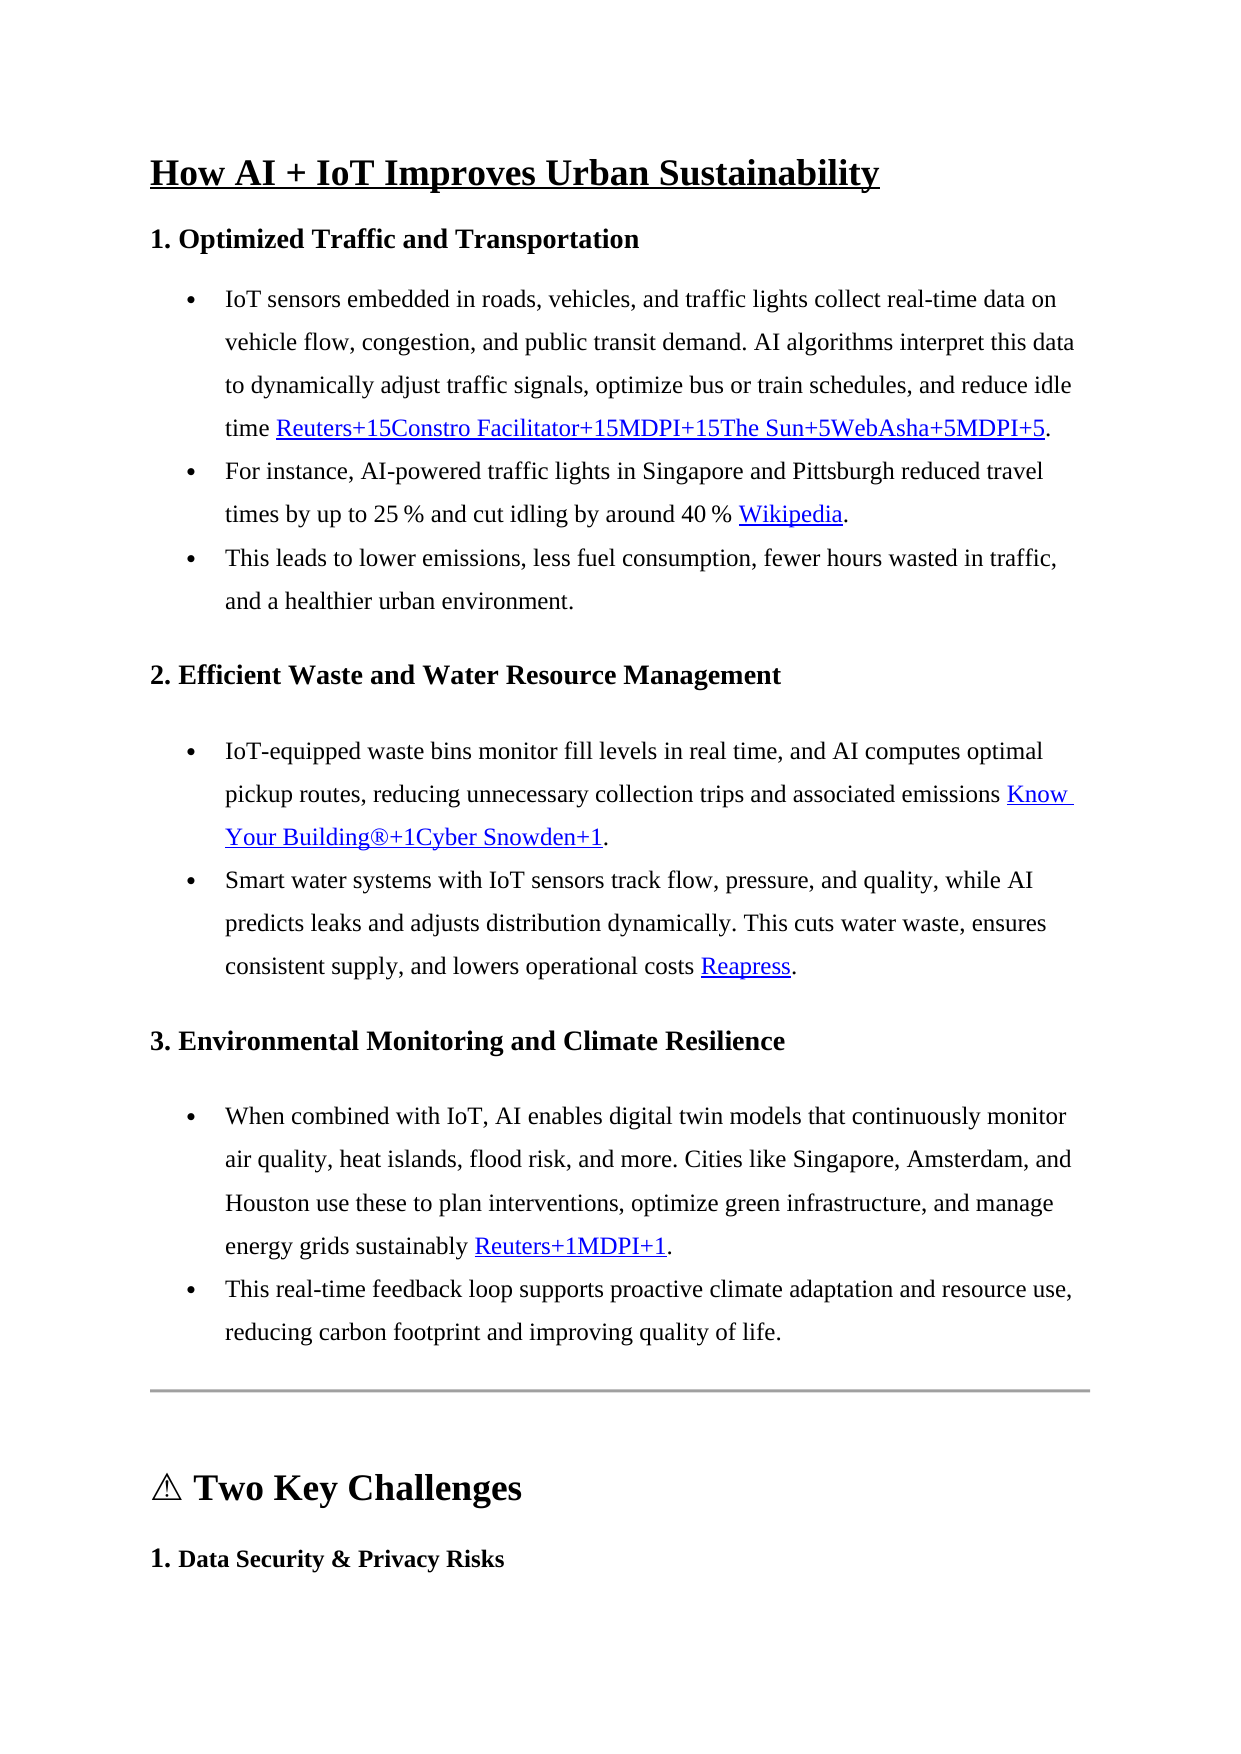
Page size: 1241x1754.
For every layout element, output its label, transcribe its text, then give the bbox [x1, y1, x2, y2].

list This real-time feedback loop supports proactive climate adaptation and resource use, reducing carbon footprint and improving quality of life. [187, 1274, 1090, 1346]
list This leads to lower emissions, less fuel consumption, fewer hours wasted in traffic, and a healthier urban environment. [187, 543, 1090, 614]
list Smart water systems with IoT sensors track flow, pressure, and quality, while AI predicts leaks and adjusts distribution dynamically. This cuts water waste, ensures consistent supply, and lowers operational costs Reapress. [187, 865, 1090, 980]
text 3. Environmental Monitoring and Climate Resilience [150, 1024, 1090, 1056]
list IoT-equipped waste bins monitor fill levels in real time, and AI computes optimal pickup routes, reducing unnecessary collection trips and associated emissions Know Your Building®+1Cyber Snowden+1. [187, 736, 1090, 851]
text 1. Optimized Traffic and Transportation [150, 222, 1090, 255]
text 2. Efficient Waste and Water Resource Management [150, 658, 1090, 690]
text 1. Data Security & Privacy Risks [150, 1541, 1090, 1573]
text ⚠️ Two Key Challenges [150, 1460, 1090, 1511]
list When combined with IoT, AI enables digital twin models that continuously monitor air quality, heat islands, flood risk, and more. Cities like Singapore, Amsterdam, and Houston use these to plan interventions, optimize green infrastructure, and manage energy grids sustainably Reuters+1MDPI+1. [187, 1101, 1090, 1259]
text How AI + IoT Improves Urban Sustainability [150, 150, 1090, 193]
list For instance, AI-powered traffic lights in Singapore and Pittsburgh reduced travel times by up to 25 % and cut idling by around 40 % Wikipedia. [187, 456, 1090, 528]
list IoT sensors embedded in roads, vehicles, and traffic lights collect real-time data on vehicle flow, congestion, and public transit demand. AI algorithms interpret this data to dynamically adjust traffic signals, optimize bus or train schedules, and reduce idle time Reuters+15Constro Facilitator+15MDPI+15The Sun+5WebAsha+5MDPI+5. [187, 284, 1090, 442]
